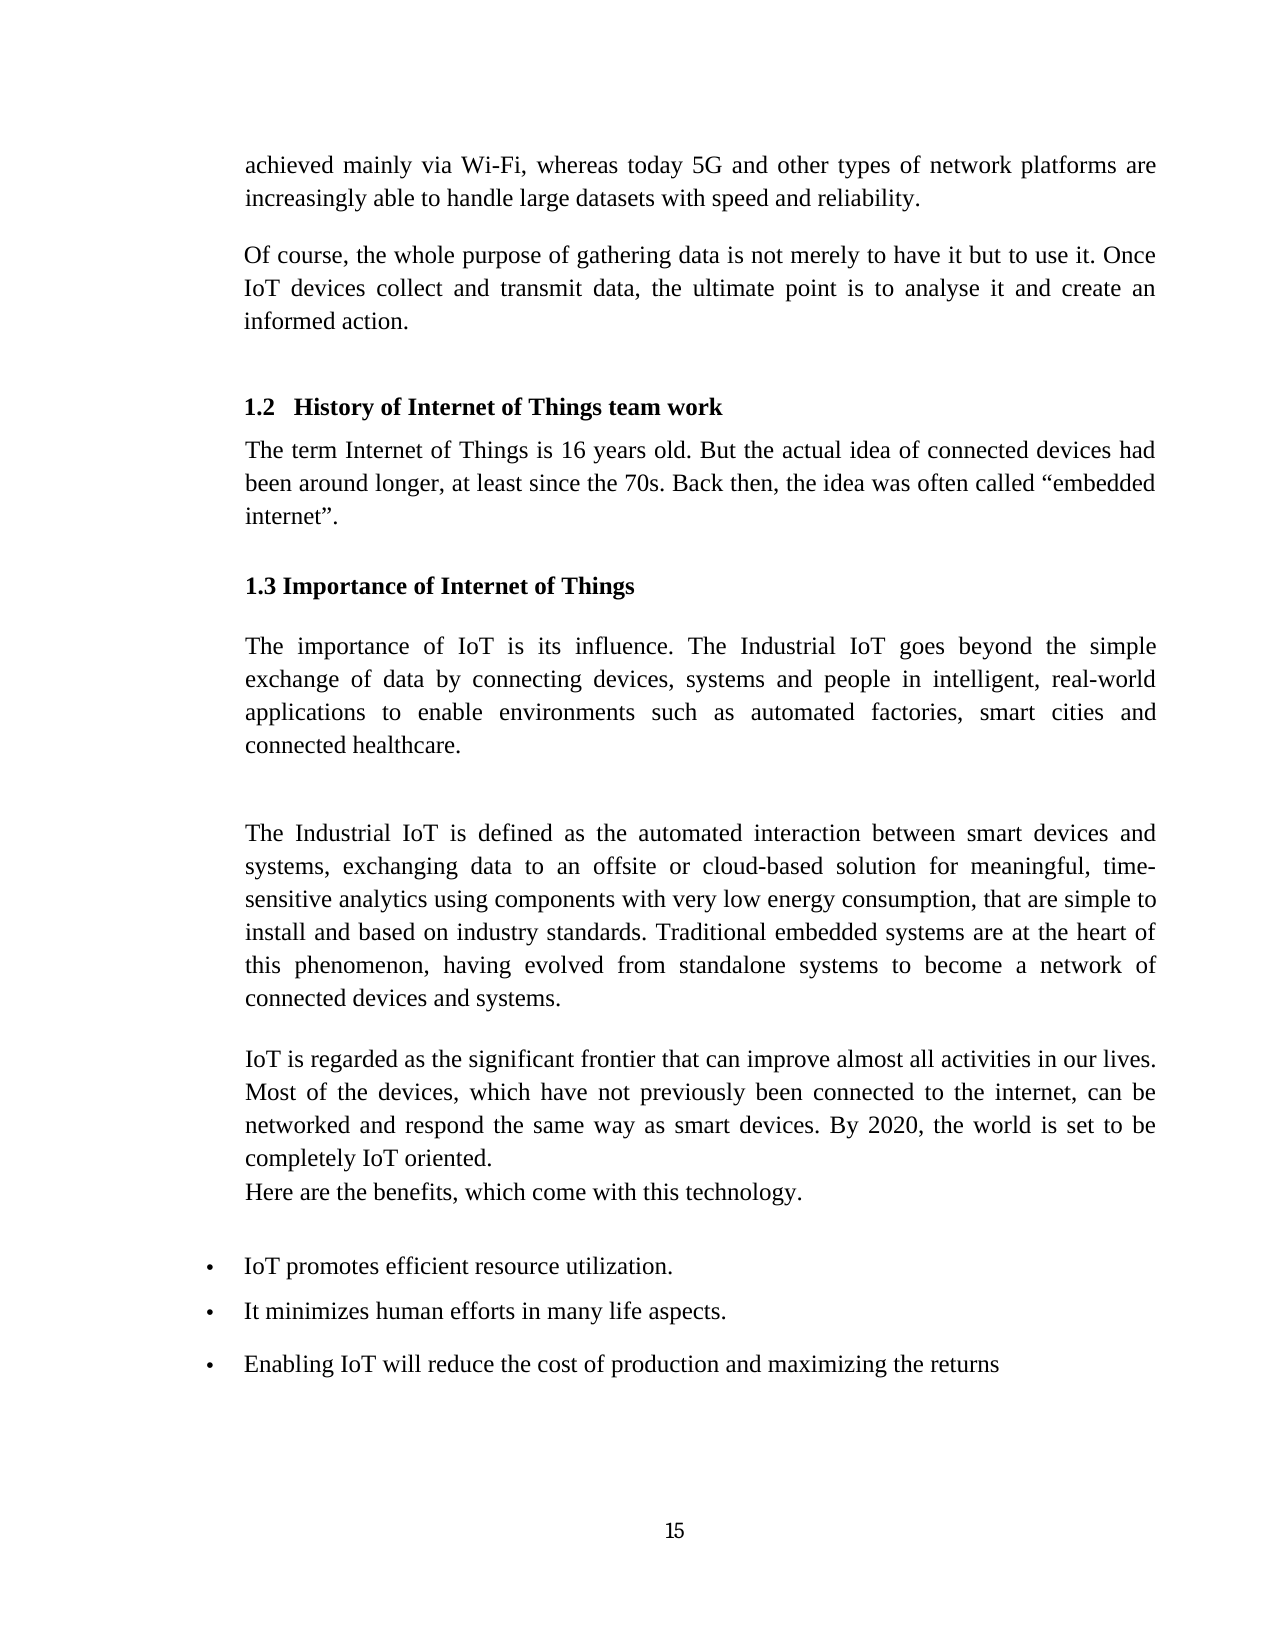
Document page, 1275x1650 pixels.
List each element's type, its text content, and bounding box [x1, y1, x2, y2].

text IoT is regarded as the significant frontier that can improve almost all activities in our lives. Most of the devices, which have not previously been connected to the internet, can be networked and respond the same way as smart devices. By 2020, the world is set to be completely IoT oriented. [245, 1044, 1157, 1172]
text Of course, the whole purpose of gathering data is not merely to have it but to use it. Once IoT devices collect and transmit data, the ultimate point is to analyse it and create an informed action. [244, 240, 1157, 335]
text 1.2 History of Internet of Things team work [187, 392, 1157, 421]
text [245, 150, 1157, 212]
text Here are the benefits, which come with this technology. [245, 1177, 1157, 1206]
list It minimizes human efforts in many life aspects. [206, 1296, 1157, 1325]
text The Industrial IoT is defined as the automated interaction between smart devices and systems, exchanging data to an offsite or cloud-based solution for meaningful, time-sensitive analytics using components with very low energy consumption, that are simple to install and based on industry standards. Traditional embedded systems are at the heart of this phenomenon, having evolved from standalone systems to become a network of connected devices and systems. [245, 818, 1157, 1012]
subtitle 1.3 Importance of Internet of Things [187, 571, 1162, 599]
text The importance of IoT is its influence. The Industrial IoT goes beyond the simple exchange of data by connecting devices, systems and people in intelligent, real-world applications to enable environments such as automated factories, smart cities and connected healthcare. [245, 631, 1157, 759]
list Enabling IoT will reduce the cost of production and maximizing the returns [206, 1349, 1157, 1377]
text The term Internet of Things is 16 years old. But the actual idea of connected devices had been around longer, at least since the 70s. Back then, the idea was often called “embedded internet”. [245, 435, 1157, 530]
list IoT promotes efficient resource utilization. [206, 1251, 1157, 1280]
